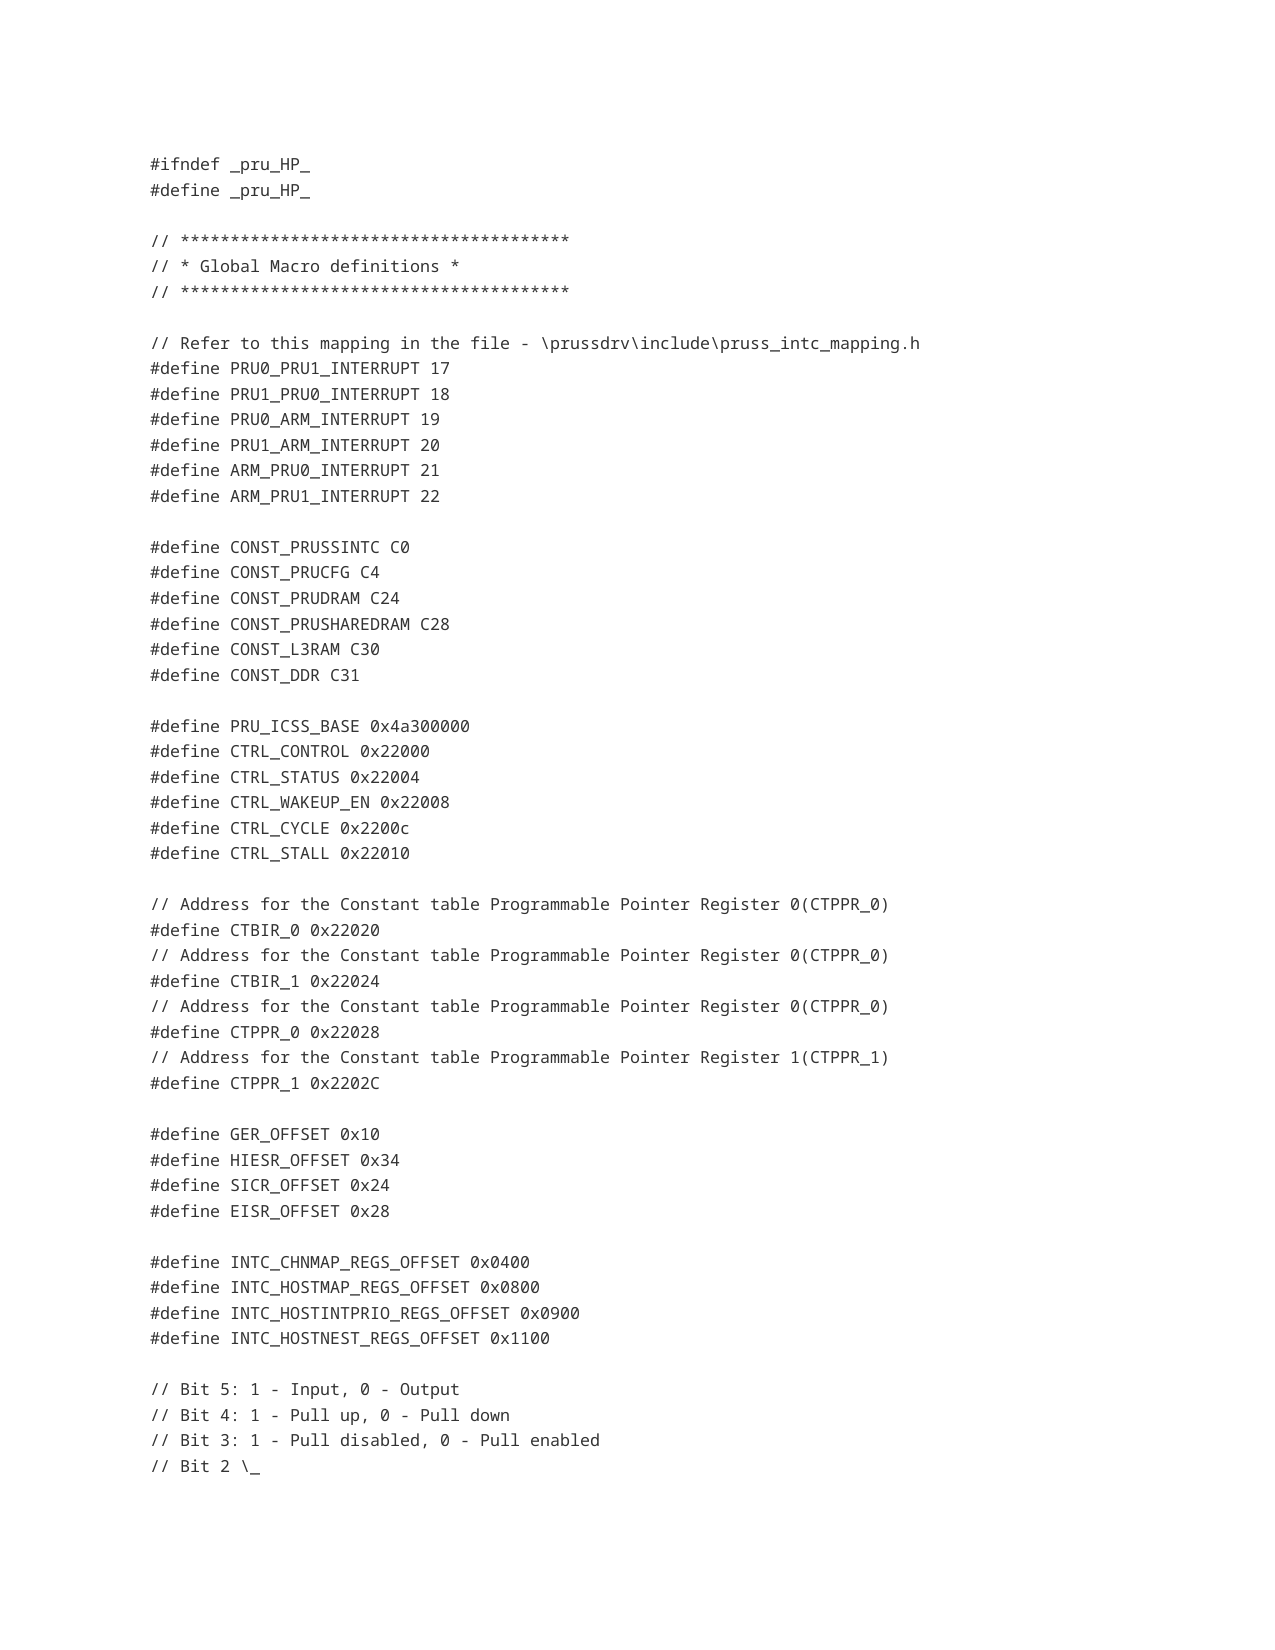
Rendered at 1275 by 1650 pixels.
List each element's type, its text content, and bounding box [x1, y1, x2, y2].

text #define CTPPR_1 0x2202C [150, 1069, 1125, 1094]
text #define ARM_PRU1_INTERRUPT 22 [150, 482, 1125, 507]
text // *************************************** [150, 278, 1125, 303]
text #define CTRL_CYCLE 0x2200c [150, 813, 1125, 839]
text #define PRU1_ARM_INTERRUPT 20 [150, 431, 1125, 456]
text // Address for the Constant table Programmable Pointer Register 0(CTPPR_0) [150, 941, 1125, 967]
text // Bit 5: 1 - Input, 0 - Output [150, 1375, 1125, 1401]
text // Address for the Constant table Programmable Pointer Register 0(CTPPR_0) [150, 890, 1125, 916]
text #define PRU0_PRU1_INTERRUPT 17 [150, 354, 1125, 380]
text #define PRU0_ARM_INTERRUPT 19 [150, 405, 1125, 431]
text #define CONST_PRUDRAM C24 [150, 584, 1125, 609]
text // Address for the Constant table Programmable Pointer Register 1(CTPPR_1) [150, 1043, 1125, 1069]
text #define CONST_DDR C31 [150, 660, 1125, 686]
text // Refer to this mapping in the file - \prussdrv\include\pruss_intc_mapping.h [150, 329, 1125, 354]
text #define CTRL_CONTROL 0x22000 [150, 737, 1125, 762]
text #define CTBIR_1 0x22024 [150, 967, 1125, 992]
text #define SICR_OFFSET 0x24 [150, 1171, 1125, 1196]
text #define CTRL_WAKEUP_EN 0x22008 [150, 788, 1125, 813]
text // * Global Macro definitions * [150, 252, 1125, 278]
text #define CONST_PRUSSINTC C0 [150, 533, 1125, 558]
text // Address for the Constant table Programmable Pointer Register 0(CTPPR_0) [150, 992, 1125, 1018]
text #define PRU1_PRU0_INTERRUPT 18 [150, 380, 1125, 405]
text #define INTC_HOSTMAP_REGS_OFFSET 0x0800 [150, 1273, 1125, 1298]
text // *************************************** [150, 227, 1125, 252]
text #define INTC_HOSTNEST_REGS_OFFSET 0x1100 [150, 1324, 1125, 1349]
text #ifndef _pru_HP_ [150, 150, 1125, 176]
text #define INTC_CHNMAP_REGS_OFFSET 0x0400 [150, 1247, 1125, 1273]
text #define CTRL_STALL 0x22010 [150, 839, 1125, 864]
text #define CTPPR_0 0x22028 [150, 1018, 1125, 1043]
text // Bit 4: 1 - Pull up, 0 - Pull down [150, 1401, 1125, 1426]
text #define GER_OFFSET 0x10 [150, 1120, 1125, 1145]
text #define PRU_ICSS_BASE 0x4a300000 [150, 711, 1125, 737]
text #define CONST_L3RAM C30 [150, 635, 1125, 660]
text #define CONST_PRUSHAREDRAM C28 [150, 609, 1125, 635]
text #define HIESR_OFFSET 0x34 [150, 1145, 1125, 1171]
text #define CONST_PRUCFG C4 [150, 558, 1125, 584]
text #define _pru_HP_ [150, 176, 1125, 201]
text #define CTBIR_0 0x22020 [150, 916, 1125, 941]
text #define INTC_HOSTINTPRIO_REGS_OFFSET 0x0900 [150, 1298, 1125, 1324]
text #define ARM_PRU0_INTERRUPT 21 [150, 456, 1125, 482]
text #define CTRL_STATUS 0x22004 [150, 762, 1125, 788]
text // Bit 3: 1 - Pull disabled, 0 - Pull enabled [150, 1426, 1125, 1452]
text #define EISR_OFFSET 0x28 [150, 1196, 1125, 1222]
text // Bit 2 \_ [150, 1452, 1125, 1477]
